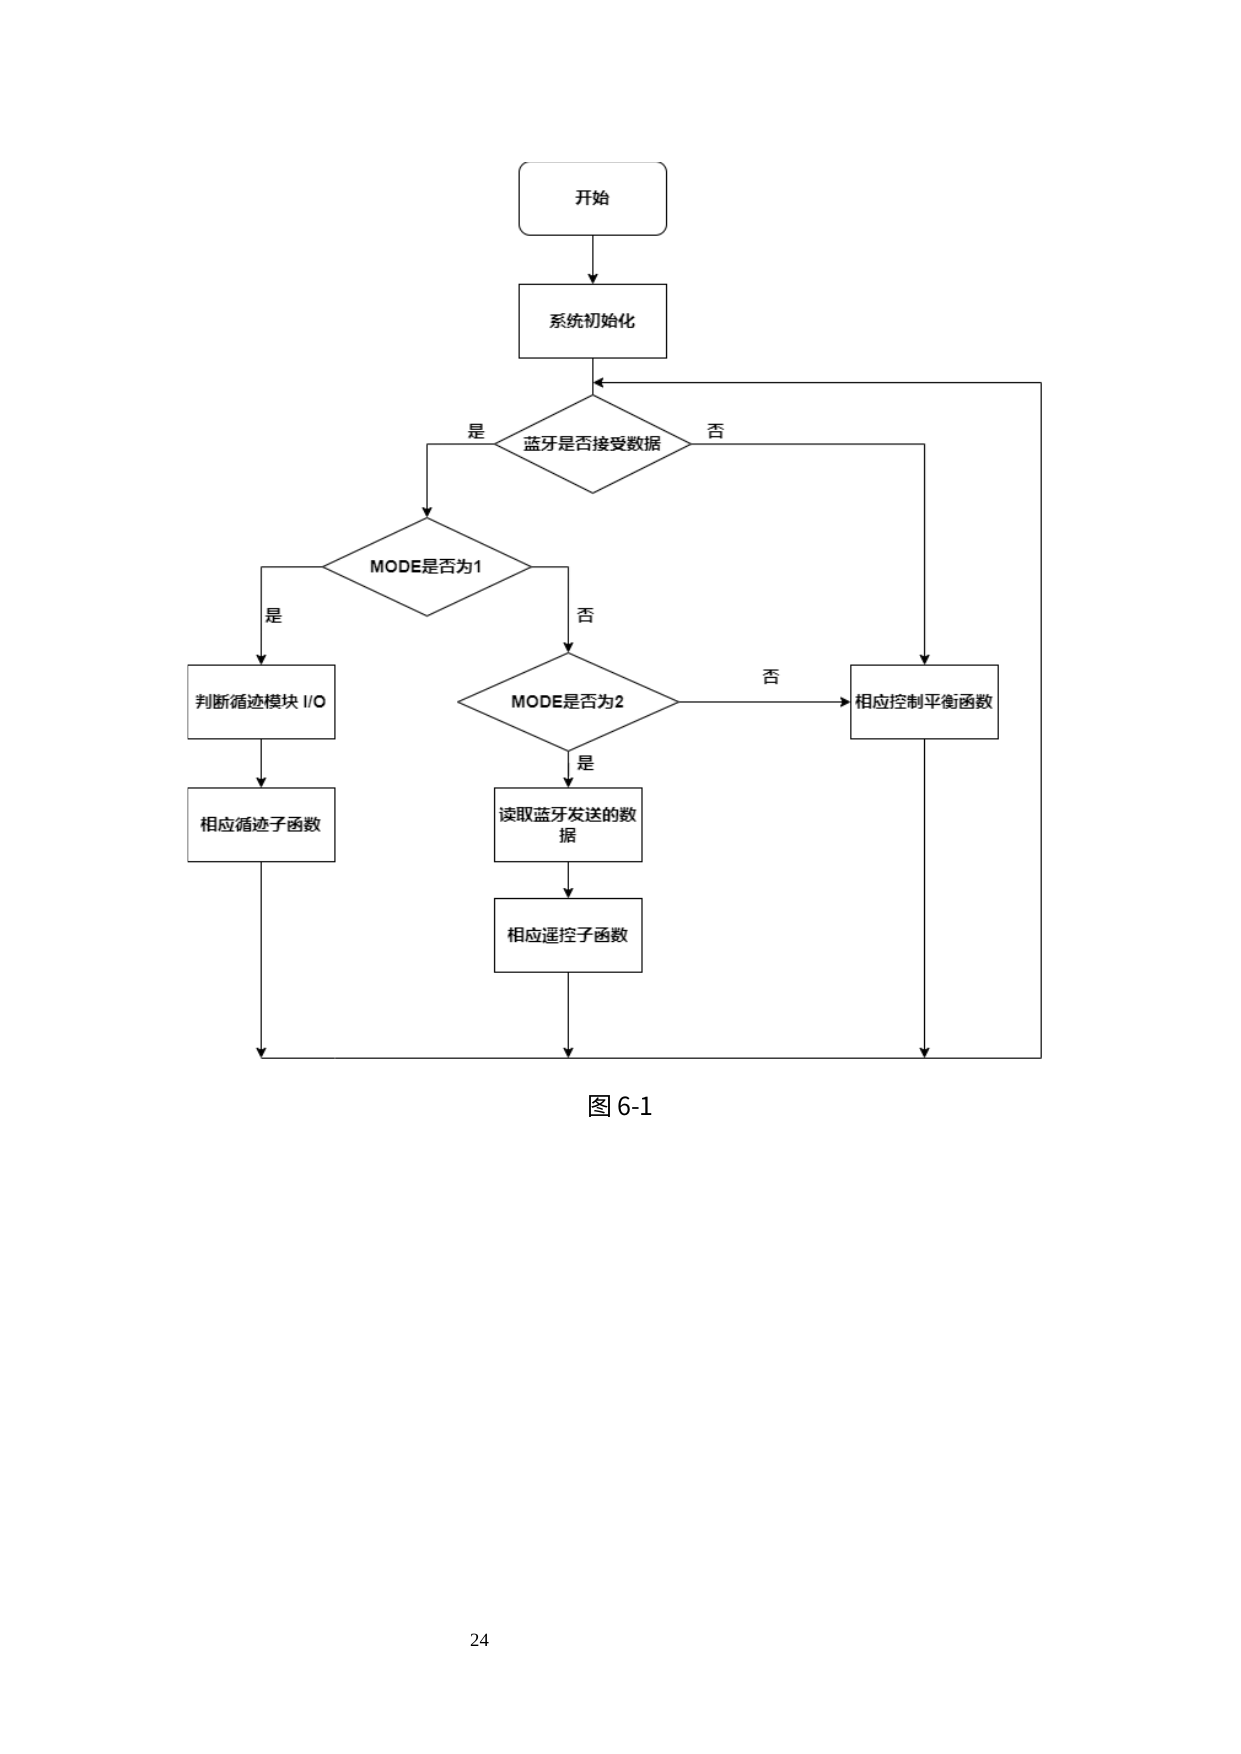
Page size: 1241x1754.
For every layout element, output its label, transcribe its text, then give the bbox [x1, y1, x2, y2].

text 图6-1 [187, 1072, 1053, 1137]
picture [187, 162, 1053, 1070]
